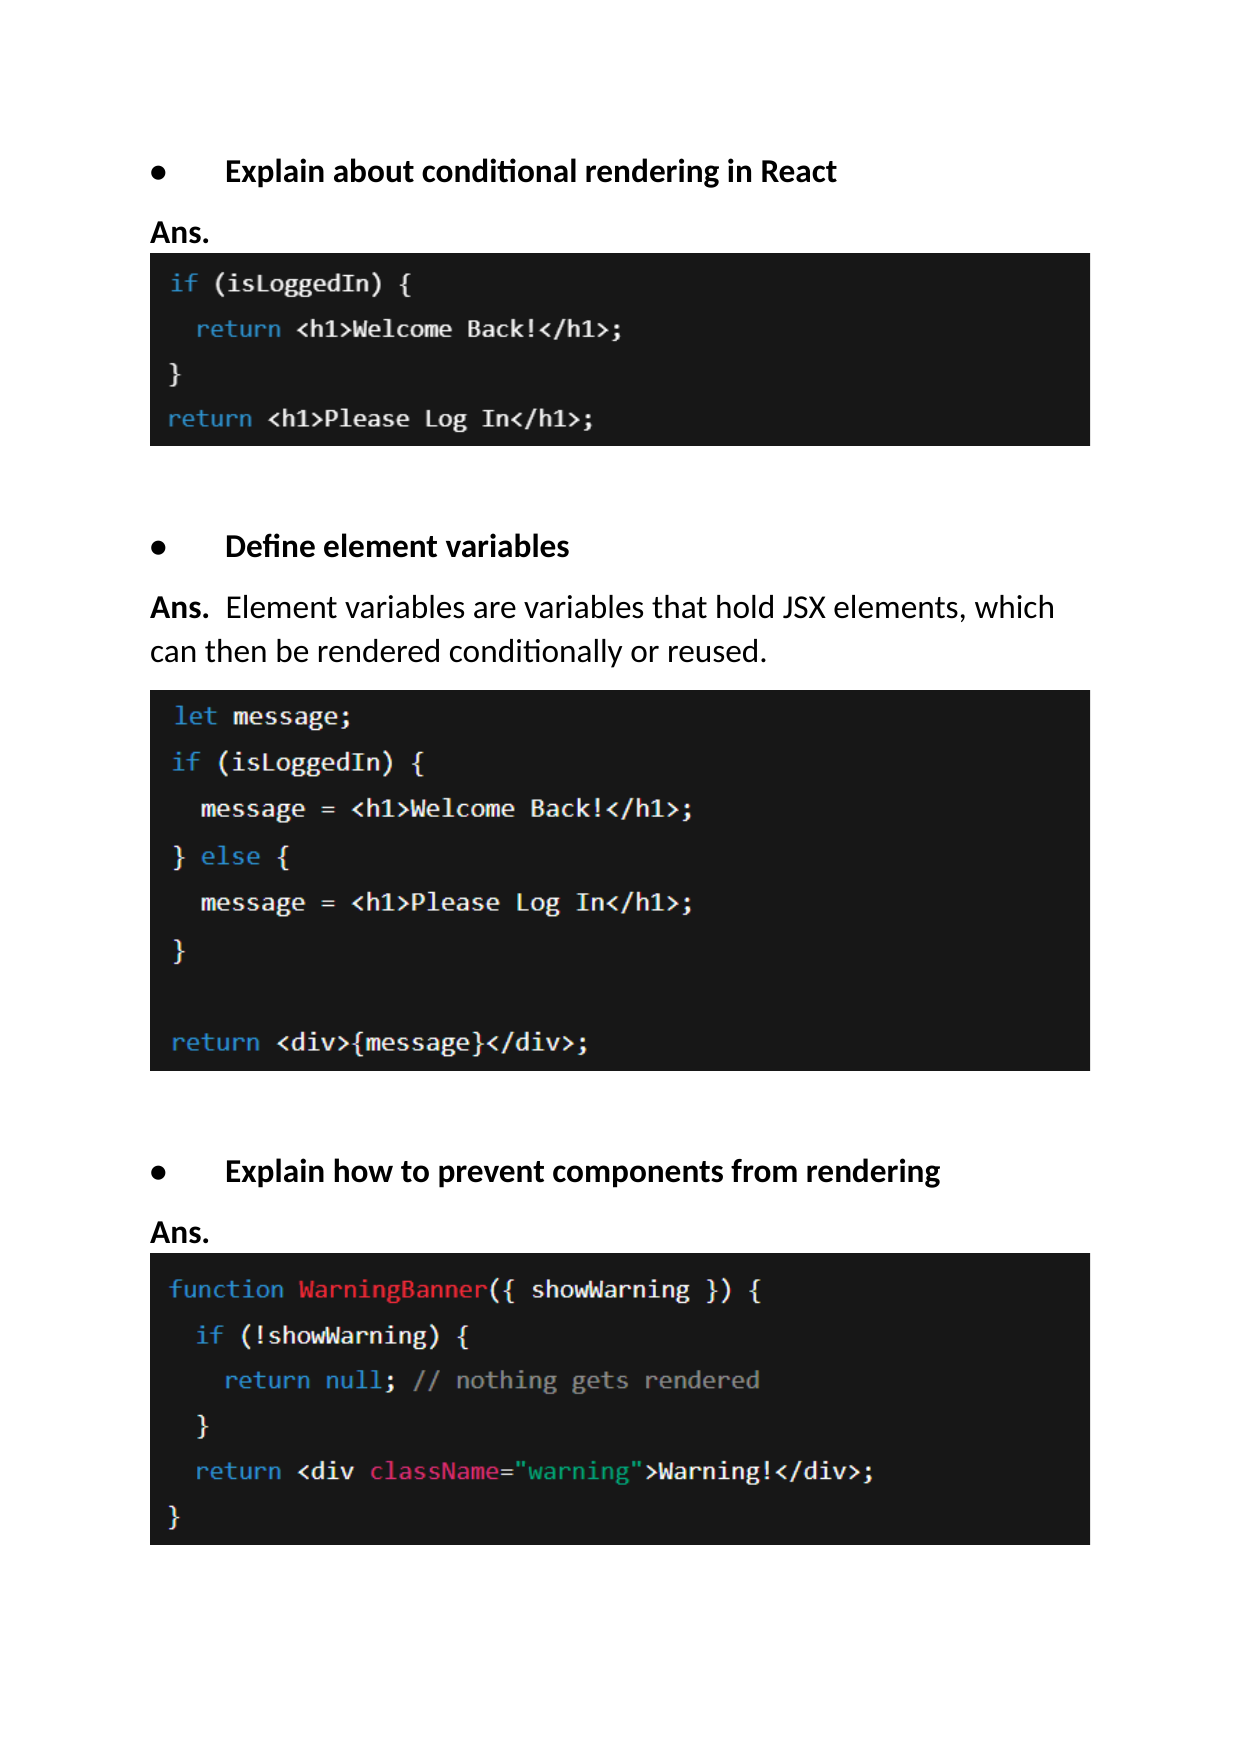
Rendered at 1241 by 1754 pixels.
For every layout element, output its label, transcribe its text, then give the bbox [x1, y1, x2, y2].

picture [150, 253, 1091, 446]
text • Explain how to prevent components from rendering [150, 1150, 1090, 1191]
text Ans. [150, 211, 1090, 253]
text Ans. [150, 1211, 1090, 1253]
picture [150, 1253, 1091, 1545]
text • Explain about conditional rendering in React [150, 150, 1090, 191]
text • Define element variables [150, 525, 1090, 566]
text Ans. Element variables are variables that hold JSX elements, which can then be rendered conditionally or reused. [150, 586, 1090, 671]
picture [150, 690, 1091, 1071]
